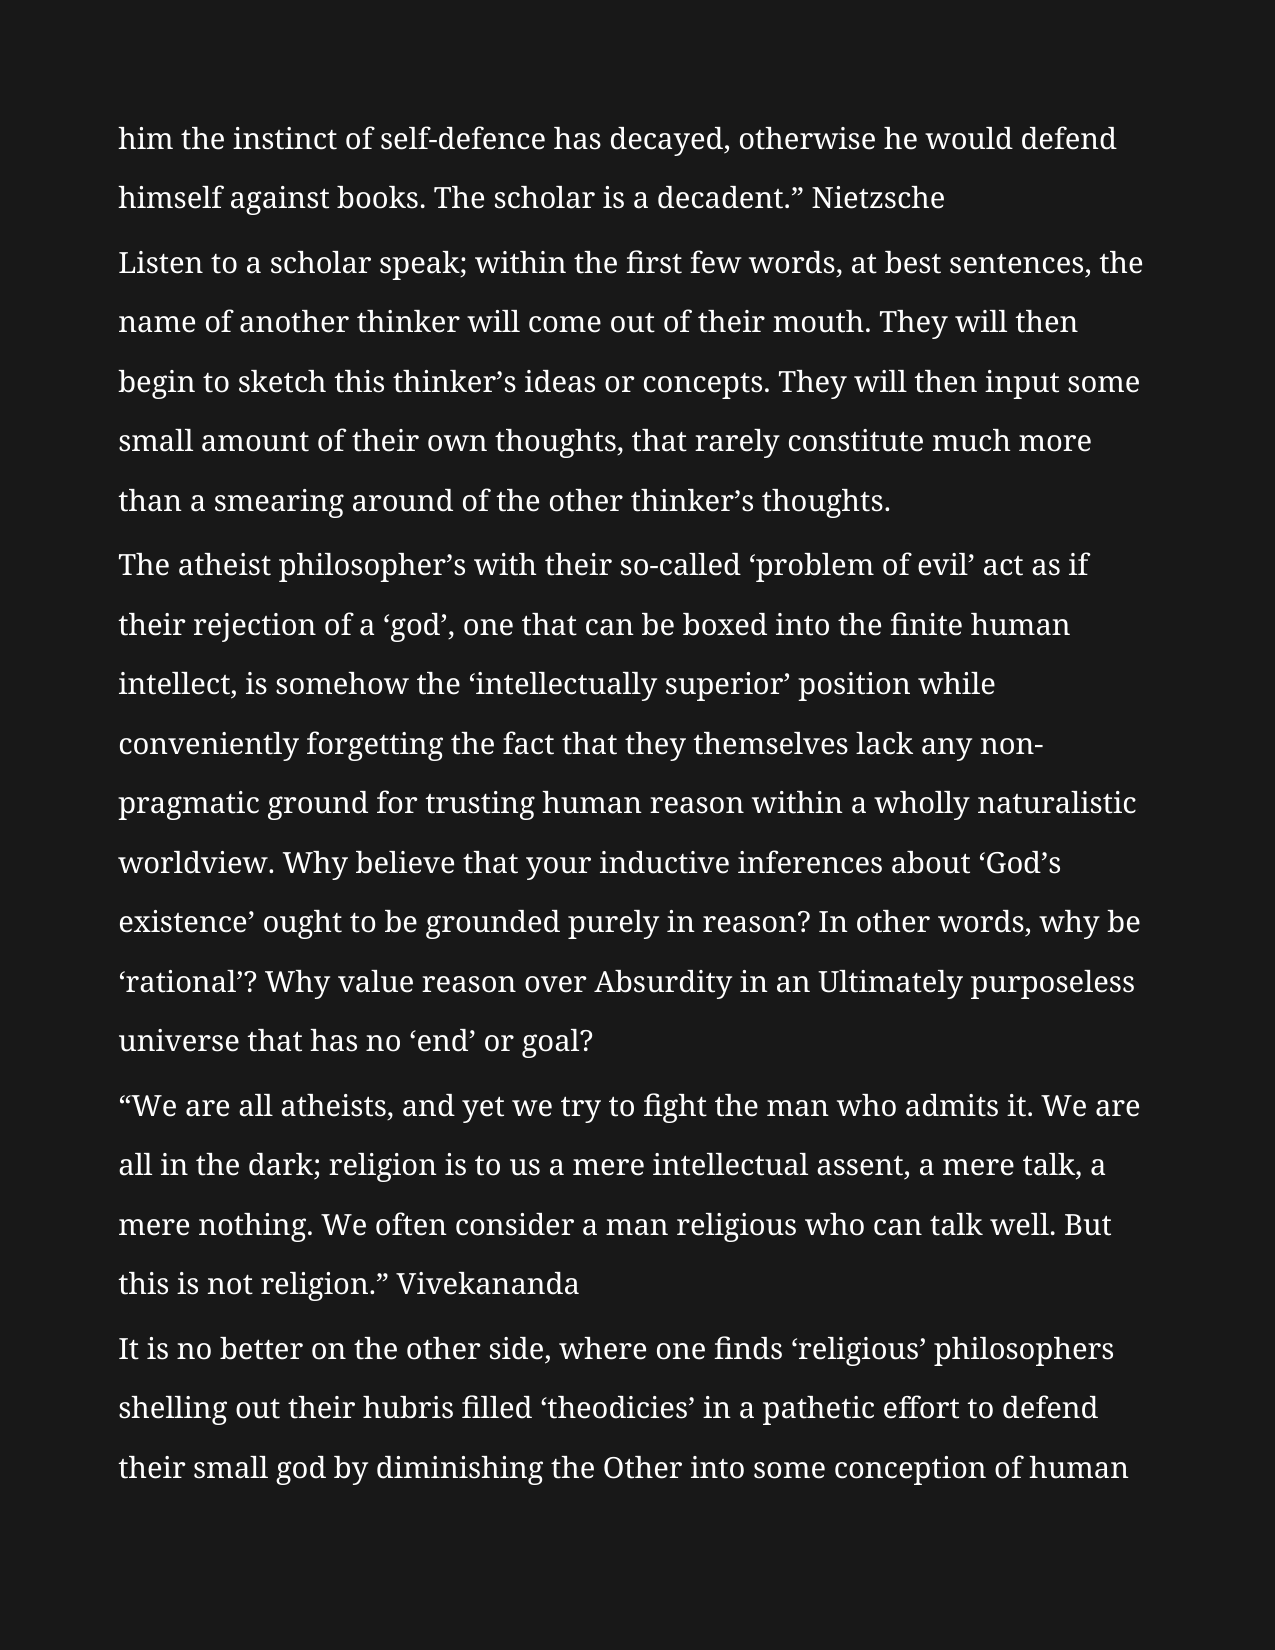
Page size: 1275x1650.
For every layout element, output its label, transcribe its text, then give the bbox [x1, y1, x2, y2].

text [118, 1328, 1157, 1487]
text “We are all atheists, and yet we try to fight the man who admits it. We are all in the dark; religion is to us a mere intellectual assent, a mere talk, a mere nothing. We often consider a man religious who can talk well. But this is not religion.” Vivekananda [118, 1085, 1157, 1303]
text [118, 118, 1157, 217]
text The atheist philosopher’s with their so-called ‘problem of evil’ act as if their rejection of a ‘god’, one that can be boxed into the finite human intellect, is somehow the ‘intellectually superior’ position while conveniently forgetting the fact that they themselves lack any non-pragmatic ground for trusting human reason within a wholly naturalistic worldview. Why believe that your inductive inferences about ‘God’s existence’ ought to be grounded purely in reason? In other words, why be ‘rational’? Why value reason over Absurdity in an Ultimately purposeless universe that has no ‘end’ or goal? [118, 545, 1157, 1060]
text Listen to a scholar speak; within the first few words, at best sentences, the name of another thinker will come out of their mouth. They will then begin to sketch this thinker’s ideas or concepts. They will then input some small amount of their own thoughts, that rarely constitute much more than a smearing around of the other thinker’s thoughts. [118, 242, 1157, 520]
